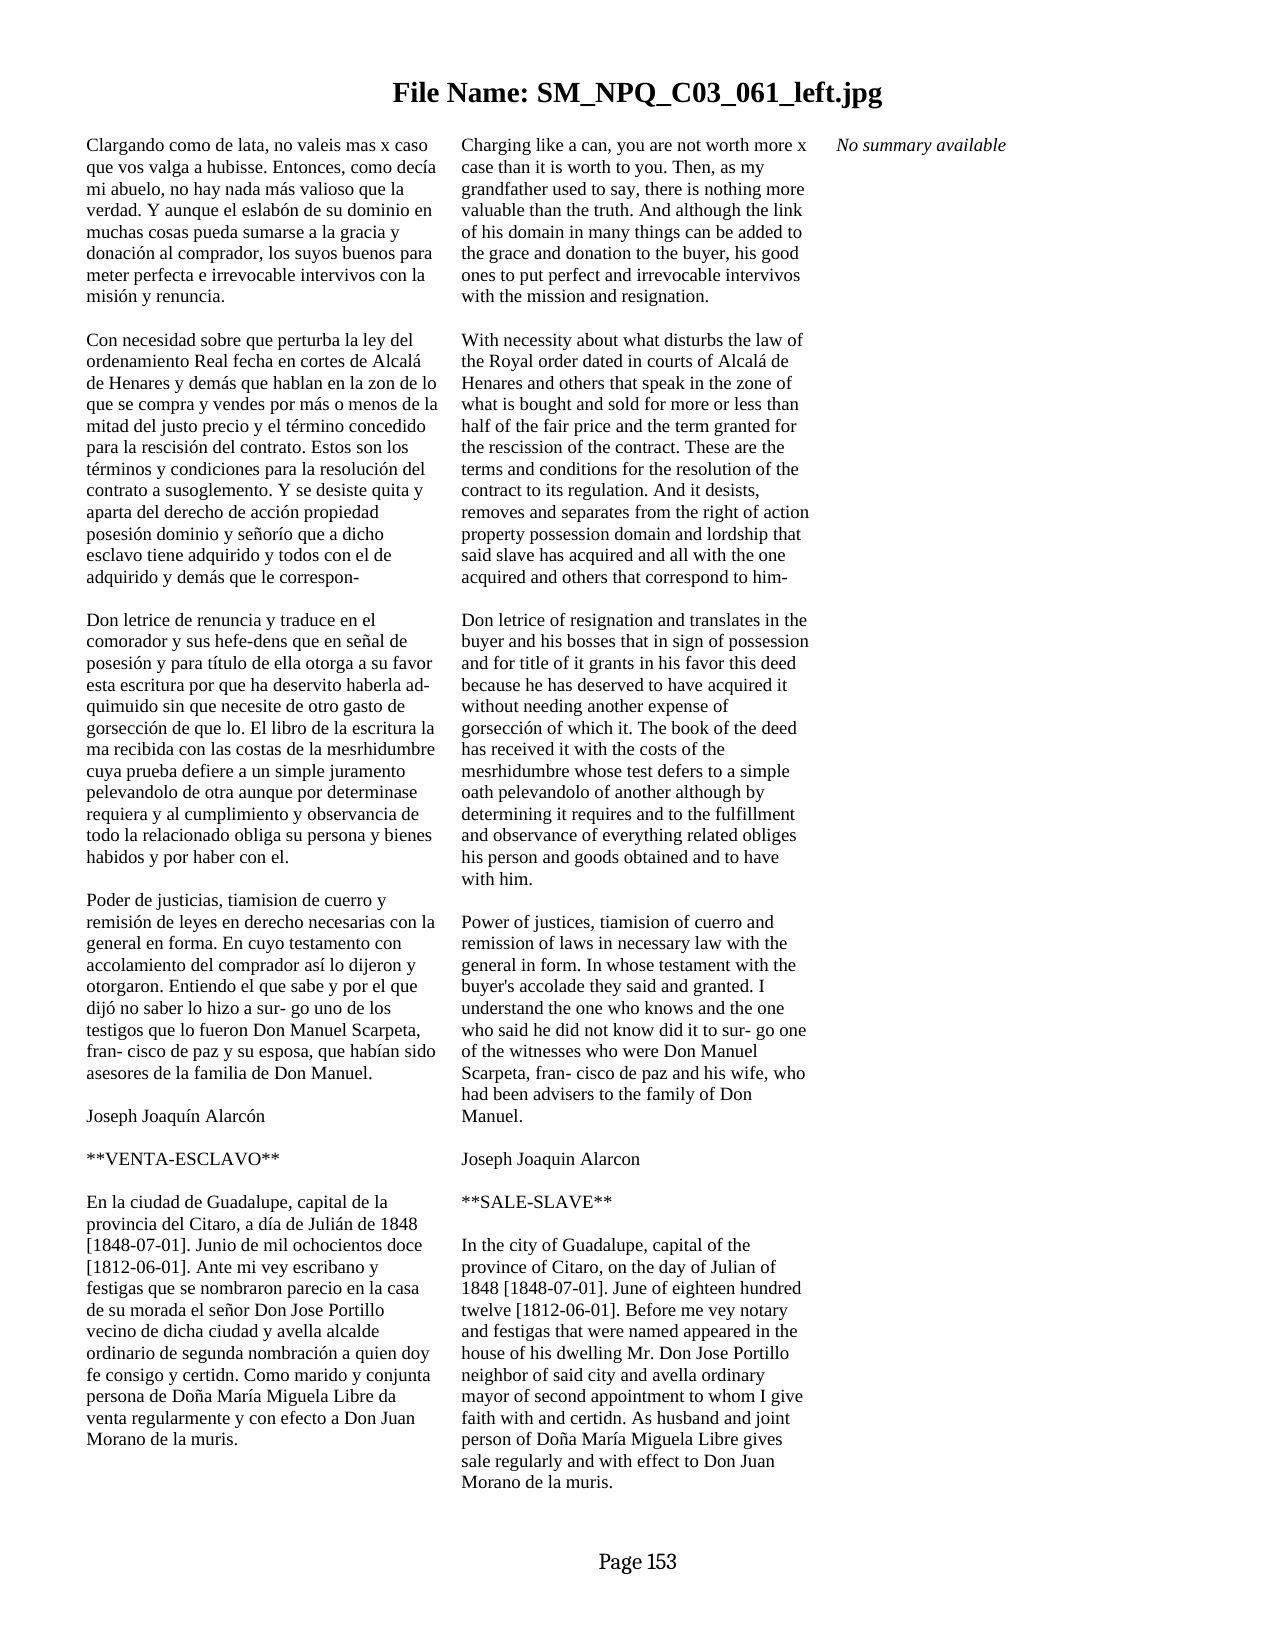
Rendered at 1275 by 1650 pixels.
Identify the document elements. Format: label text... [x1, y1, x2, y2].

table_header Clargando como de lata, no valeis mas x caso que vos valga a hubisse. Entonces, como decía mi abuelo, no hay nada más valioso que la verdad. Y aunque el eslabón de su dominio en muchas cosas pueda sumarse a la gracia y donación al comprador, los suyos buenos para meter perfecta e irrevocable intervivos con la misión y renuncia. Con necesidad sobre que perturba la ley del ordenamiento Real fecha en cortes de Alcalá de Henares y demás que hablan en la zon de lo que se compra y vendes por más o menos de la mitad del justo precio y el término concedido para la rescisión del contrato. Estos son los términos y condiciones para la resolución del contrato a susoglemento. Y se desiste quita y aparta del derecho de acción propiedad posesión dominio y señorío que a dicho esclavo tiene adquirido y todos con el de adquirido y demás que le correspon- Don letrice de renuncia y traduce en el comorador y sus hefe-dens que en señal de posesión y para título de ella otorga a su favor esta escritura por que ha deservito haberla ad- quimuido sin que necesite de otro gasto de gorsección de que lo. El libro de la escritura la ma recibida con las costas de la mesrhidumbre cuya prueba defiere a un simple juramento pelevandolo de otra aunque por determinase requiera y al cumplimiento y observancia de todo la relacionado obliga su persona y bienes habidos y por haber con el. Poder de justicias, tiamision de cuerro y remisión de leyes en derecho necesarias con la general en forma. En cuyo testamento con accolamiento del comprador así lo dijeron y otorgaron. Entiendo el que sabe y por el que dijó no saber lo hizo a sur- go uno de los testigos que lo fueron Don Manuel Scarpeta, fran- cisco de paz y su esposa, que habían sido asesores de la familia de Don Manuel. Joseph Joaquín Alarcón **VENTA-ESCLAVO** En la ciudad de Guadalupe, capital de la provincia del Citaro, a día de Julián de 1848 [1848-07-01]. Junio de mil ochocientos doce [1812-06-01]. Ante mi vey escribano y festigas que se nombraron parecio en la casa de su morada el señor Don Jose Portillo vecino de dicha ciudad y avella alcalde ordinario de segunda nombración a quien doy fe consigo y certidn. Como marido y conjunta persona de Doña María Miguela Libre da venta regularmente y con efecto a Don Juan Morano de la muris. [75, 134, 450, 1512]
subtitle File Name: SM_NPQ_C03_061_left.jpg [75, 75, 1200, 108]
table_header Charging like a can, you are not worth more x case than it is worth to you. Then, as my grandfather used to say, there is nothing more valuable than the truth. And although the link of his domain in many things can be added to the grace and donation to the buyer, his good ones to put perfect and irrevocable intervivos with the mission and resignation. With necessity about what disturbs the law of the Royal order dated in courts of Alcalá de Henares and others that speak in the zone of what is bought and sold for more or less than half of the fair price and the term granted for the rescission of the contract. These are the terms and conditions for the resolution of the contract to its regulation. And it desists, removes and separates from the right of action property possession domain and lordship that said slave has acquired and all with the one acquired and others that correspond to him- Don letrice of resignation and translates in the buyer and his bosses that in sign of possession and for title of it grants in his favor this deed because he has deserved to have acquired it without needing another expense of gorsección of which it. The book of the deed has received it with the costs of the mesrhidumbre whose test defers to a simple oath pelevandolo of another although by determining it requires and to the fulfillment and observance of everything related obliges his person and goods obtained and to have with him. Power of justices, tiamision of cuerro and remission of laws in necessary law with the general in form. In whose testament with the buyer's accolade they said and granted. I understand the one who knows and the one who said he did not know did it to sur- go one of the witnesses who were Don Manuel Scarpeta, fran- cisco de paz and his wife, who had been advisers to the family of Don Manuel. Joseph Joaquin Alarcon **SALE-SLAVE** In the city of Guadalupe, capital of the province of Citaro, on the day of Julian of 1848 [1848-07-01]. June of eighteen hundred twelve [1812-06-01]. Before me vey notary and festigas that were named appeared in the house of his dwelling Mr. Don Jose Portillo neighbor of said city and avella ordinary mayor of second appointment to whom I give faith with and certidn. As husband and joint person of Doña María Miguela Libre gives sale regularly and with effect to Don Juan Morano de la muris. [450, 134, 825, 1512]
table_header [825, 134, 1200, 1512]
